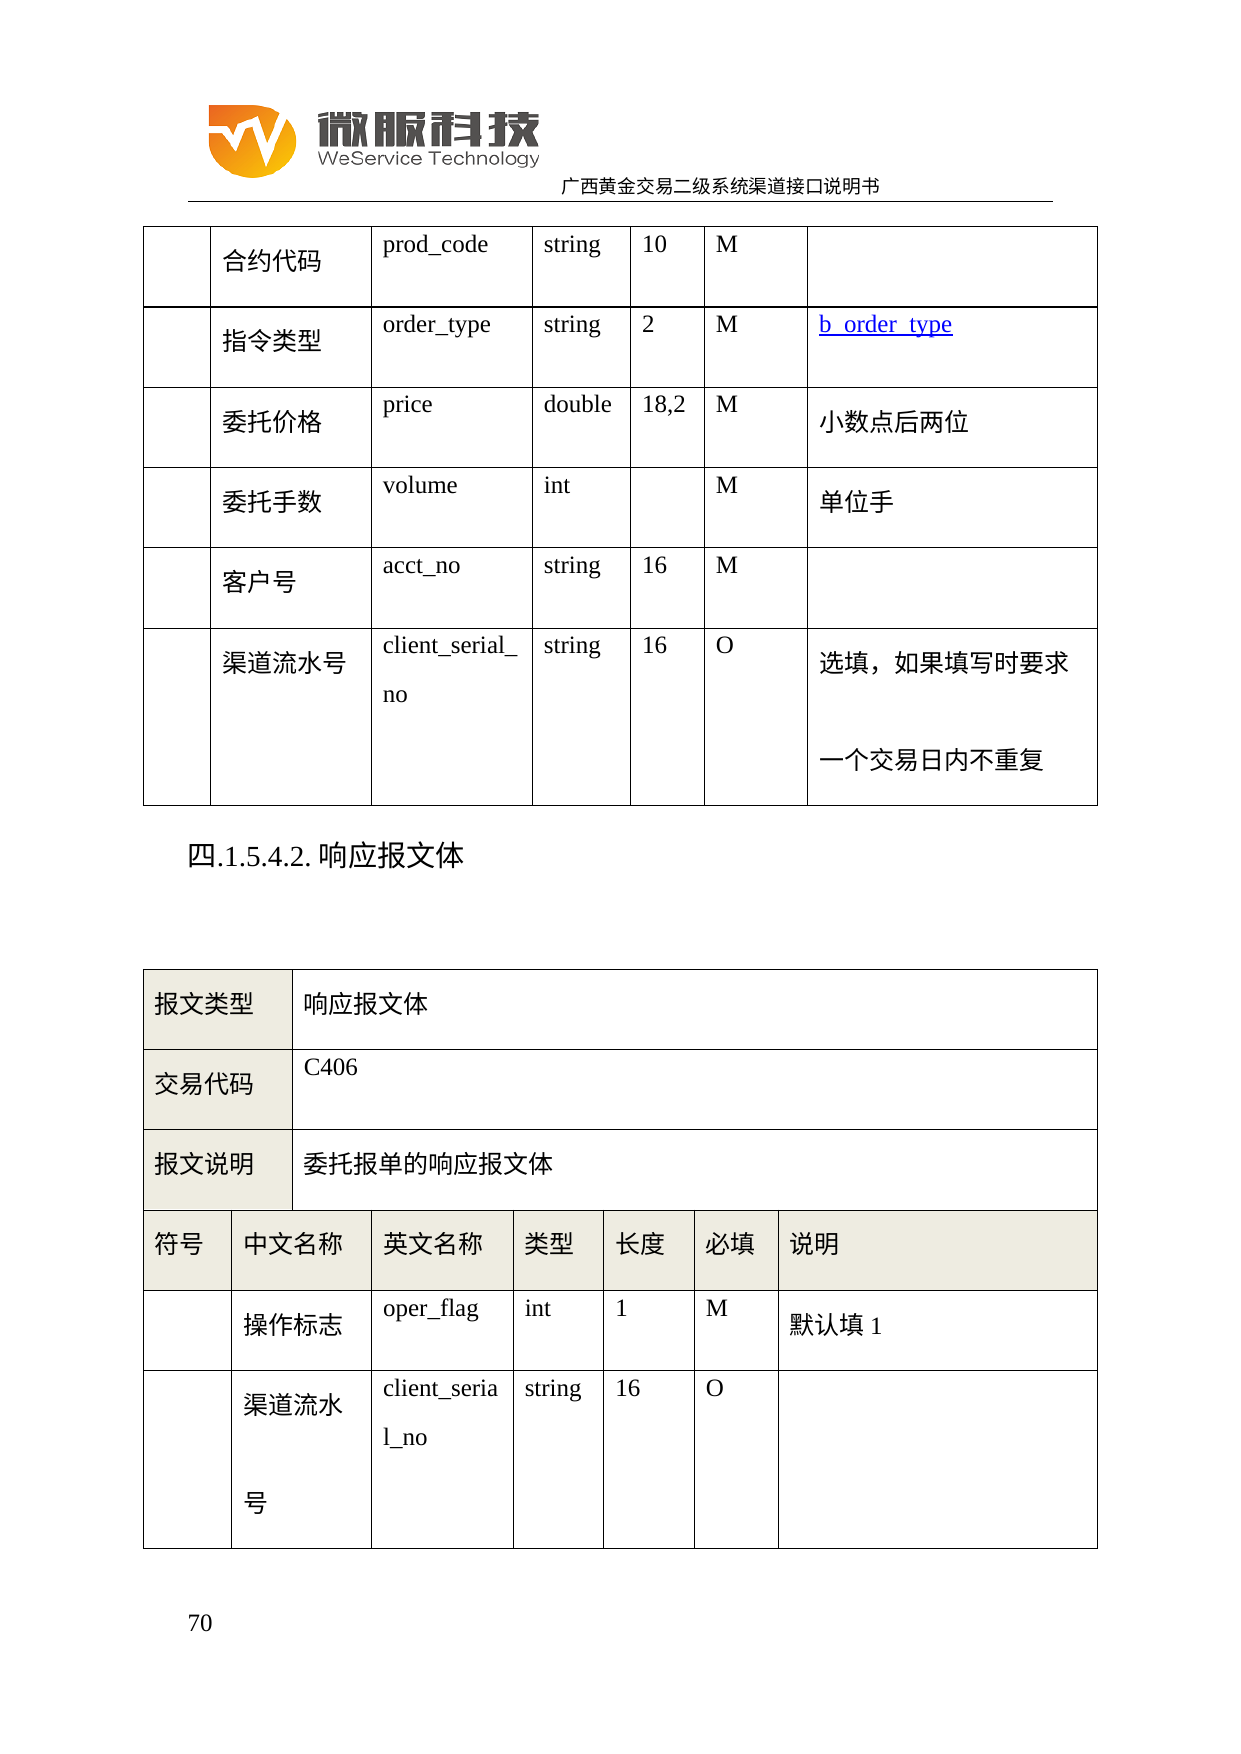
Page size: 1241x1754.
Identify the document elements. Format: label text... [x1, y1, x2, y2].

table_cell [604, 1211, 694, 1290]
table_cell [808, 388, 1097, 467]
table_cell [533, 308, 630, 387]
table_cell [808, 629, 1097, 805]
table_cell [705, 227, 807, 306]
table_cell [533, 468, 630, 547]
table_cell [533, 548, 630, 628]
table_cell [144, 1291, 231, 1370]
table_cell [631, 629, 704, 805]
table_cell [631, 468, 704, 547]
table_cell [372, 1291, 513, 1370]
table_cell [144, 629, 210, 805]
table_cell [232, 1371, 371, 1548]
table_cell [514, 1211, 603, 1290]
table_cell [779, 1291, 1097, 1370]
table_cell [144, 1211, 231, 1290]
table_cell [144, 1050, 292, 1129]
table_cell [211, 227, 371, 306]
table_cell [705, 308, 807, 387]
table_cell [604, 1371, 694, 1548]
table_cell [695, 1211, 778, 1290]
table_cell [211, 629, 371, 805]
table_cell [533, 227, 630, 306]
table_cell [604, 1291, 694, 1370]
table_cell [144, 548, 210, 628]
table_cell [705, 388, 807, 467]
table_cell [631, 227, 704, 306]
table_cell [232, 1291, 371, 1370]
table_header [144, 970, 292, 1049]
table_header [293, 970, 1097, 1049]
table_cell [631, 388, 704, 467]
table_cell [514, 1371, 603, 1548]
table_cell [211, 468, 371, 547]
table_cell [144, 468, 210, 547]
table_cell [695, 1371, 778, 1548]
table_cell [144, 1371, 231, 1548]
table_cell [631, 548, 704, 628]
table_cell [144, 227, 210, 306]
subtitle 响应报文体 [187, 821, 1053, 886]
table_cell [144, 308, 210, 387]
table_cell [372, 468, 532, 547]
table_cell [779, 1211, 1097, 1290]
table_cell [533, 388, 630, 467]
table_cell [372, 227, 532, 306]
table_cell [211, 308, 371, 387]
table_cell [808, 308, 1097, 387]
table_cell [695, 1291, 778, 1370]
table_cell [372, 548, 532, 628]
picture [187, 88, 561, 194]
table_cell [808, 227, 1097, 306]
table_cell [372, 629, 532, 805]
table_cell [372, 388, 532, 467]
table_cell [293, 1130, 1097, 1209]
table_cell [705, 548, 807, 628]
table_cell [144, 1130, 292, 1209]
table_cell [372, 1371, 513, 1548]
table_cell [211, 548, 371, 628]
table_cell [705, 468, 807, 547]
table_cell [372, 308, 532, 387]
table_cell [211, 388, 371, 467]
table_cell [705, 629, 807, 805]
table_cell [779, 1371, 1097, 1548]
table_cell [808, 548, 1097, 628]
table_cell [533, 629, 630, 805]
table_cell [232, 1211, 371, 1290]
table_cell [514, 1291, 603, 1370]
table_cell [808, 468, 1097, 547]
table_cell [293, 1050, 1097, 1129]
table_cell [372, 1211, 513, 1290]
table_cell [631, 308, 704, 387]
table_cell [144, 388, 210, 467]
